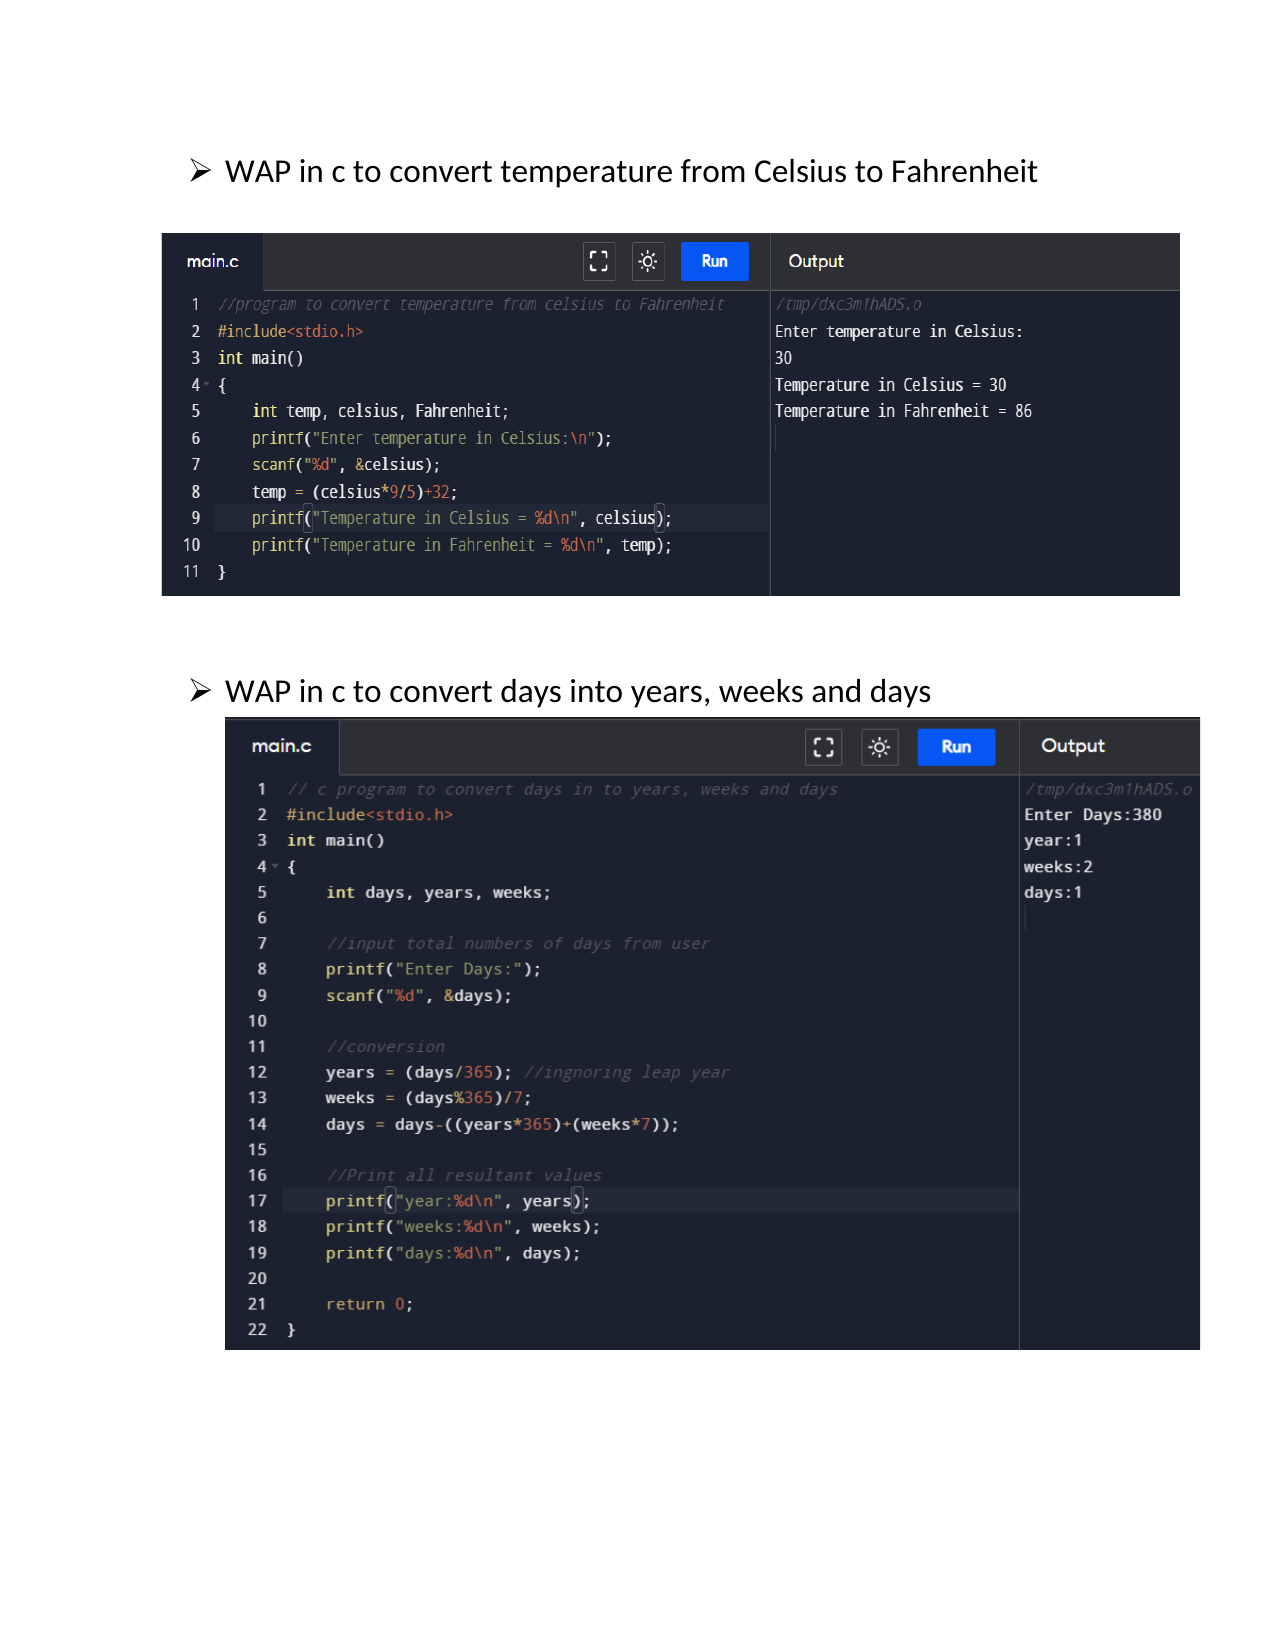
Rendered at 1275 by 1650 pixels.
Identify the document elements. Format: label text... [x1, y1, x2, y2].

list WAP in c to convert temperature from Celsius to Fahrenheit [187, 150, 1125, 191]
picture [225, 717, 1200, 1350]
list WAP in c to convert days into years, weeks and days [187, 671, 1125, 711]
picture [161, 233, 1180, 596]
